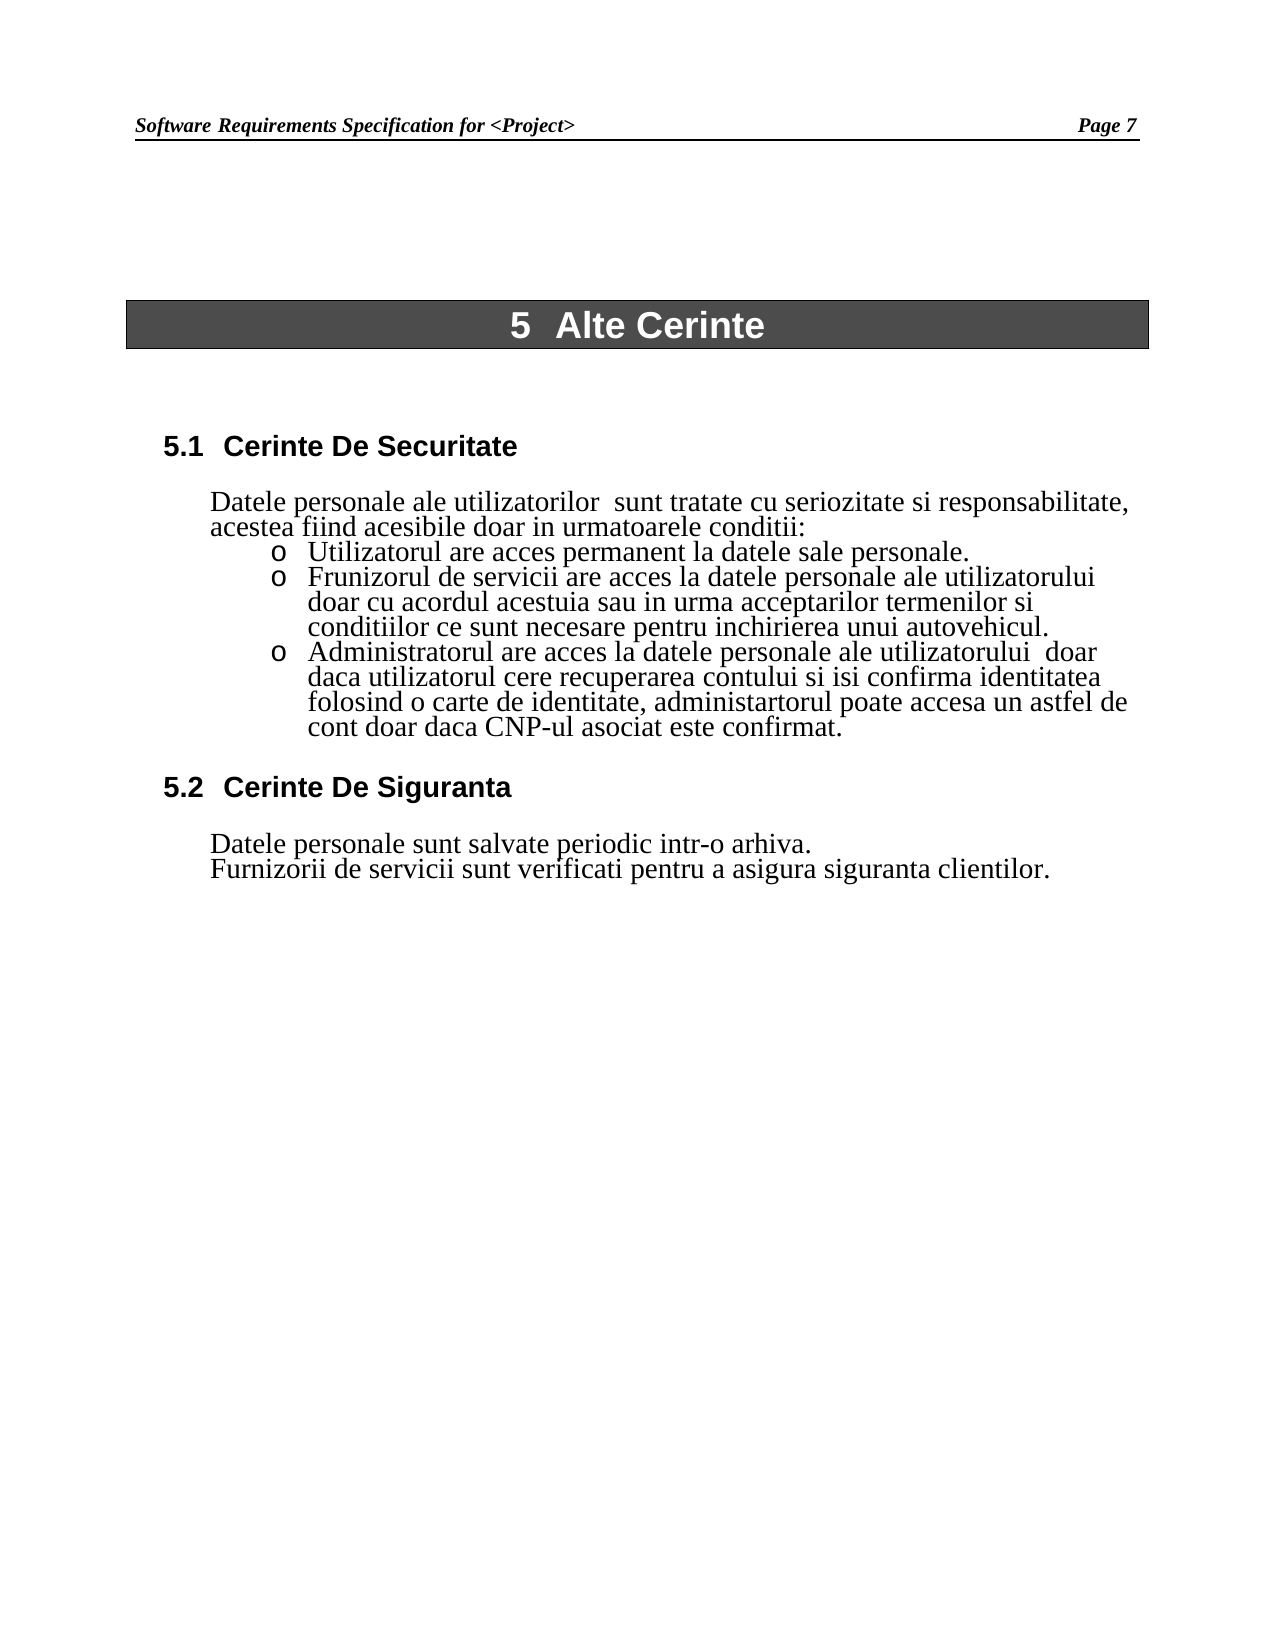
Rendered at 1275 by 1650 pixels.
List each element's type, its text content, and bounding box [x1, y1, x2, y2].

text Datele personale ale utilizatorilor sunt tratate cu seriozitate si responsabilitate, acestea fiind acesibile doar in urmatoarele conditii: [210, 491, 1140, 541]
subtitle Cerinte De Securitate [163, 428, 1140, 462]
list Administratorul are acces la datele personale ale utilizatorului doar daca utilizatorul cere recuperarea contului si isi confirma identitatea folosind o carte de identitate, administartorul poate accesa un astfel de cont doar daca CNP-ul asociat este confirmat. [270, 641, 1140, 741]
text Furnizorii de servicii sunt verificati pentru a asigura siguranta clientilor. [210, 858, 1140, 883]
text Datele personale sunt salvate periodic intr-o arhiva. [210, 833, 1140, 858]
list Frunizorul de servicii are acces la datele personale ale utilizatorului doar cu acordul acestuia sau in urma acceptarilor termenilor si conditiilor ce sunt necesare pentru inchirierea unui autovehicul. [270, 566, 1140, 641]
subtitle Alte Cerinte [127, 301, 1148, 348]
subtitle Cerinte De Siguranta [163, 770, 1140, 804]
list Utilizatorul are acces permanent la datele sale personale. [270, 541, 1140, 566]
